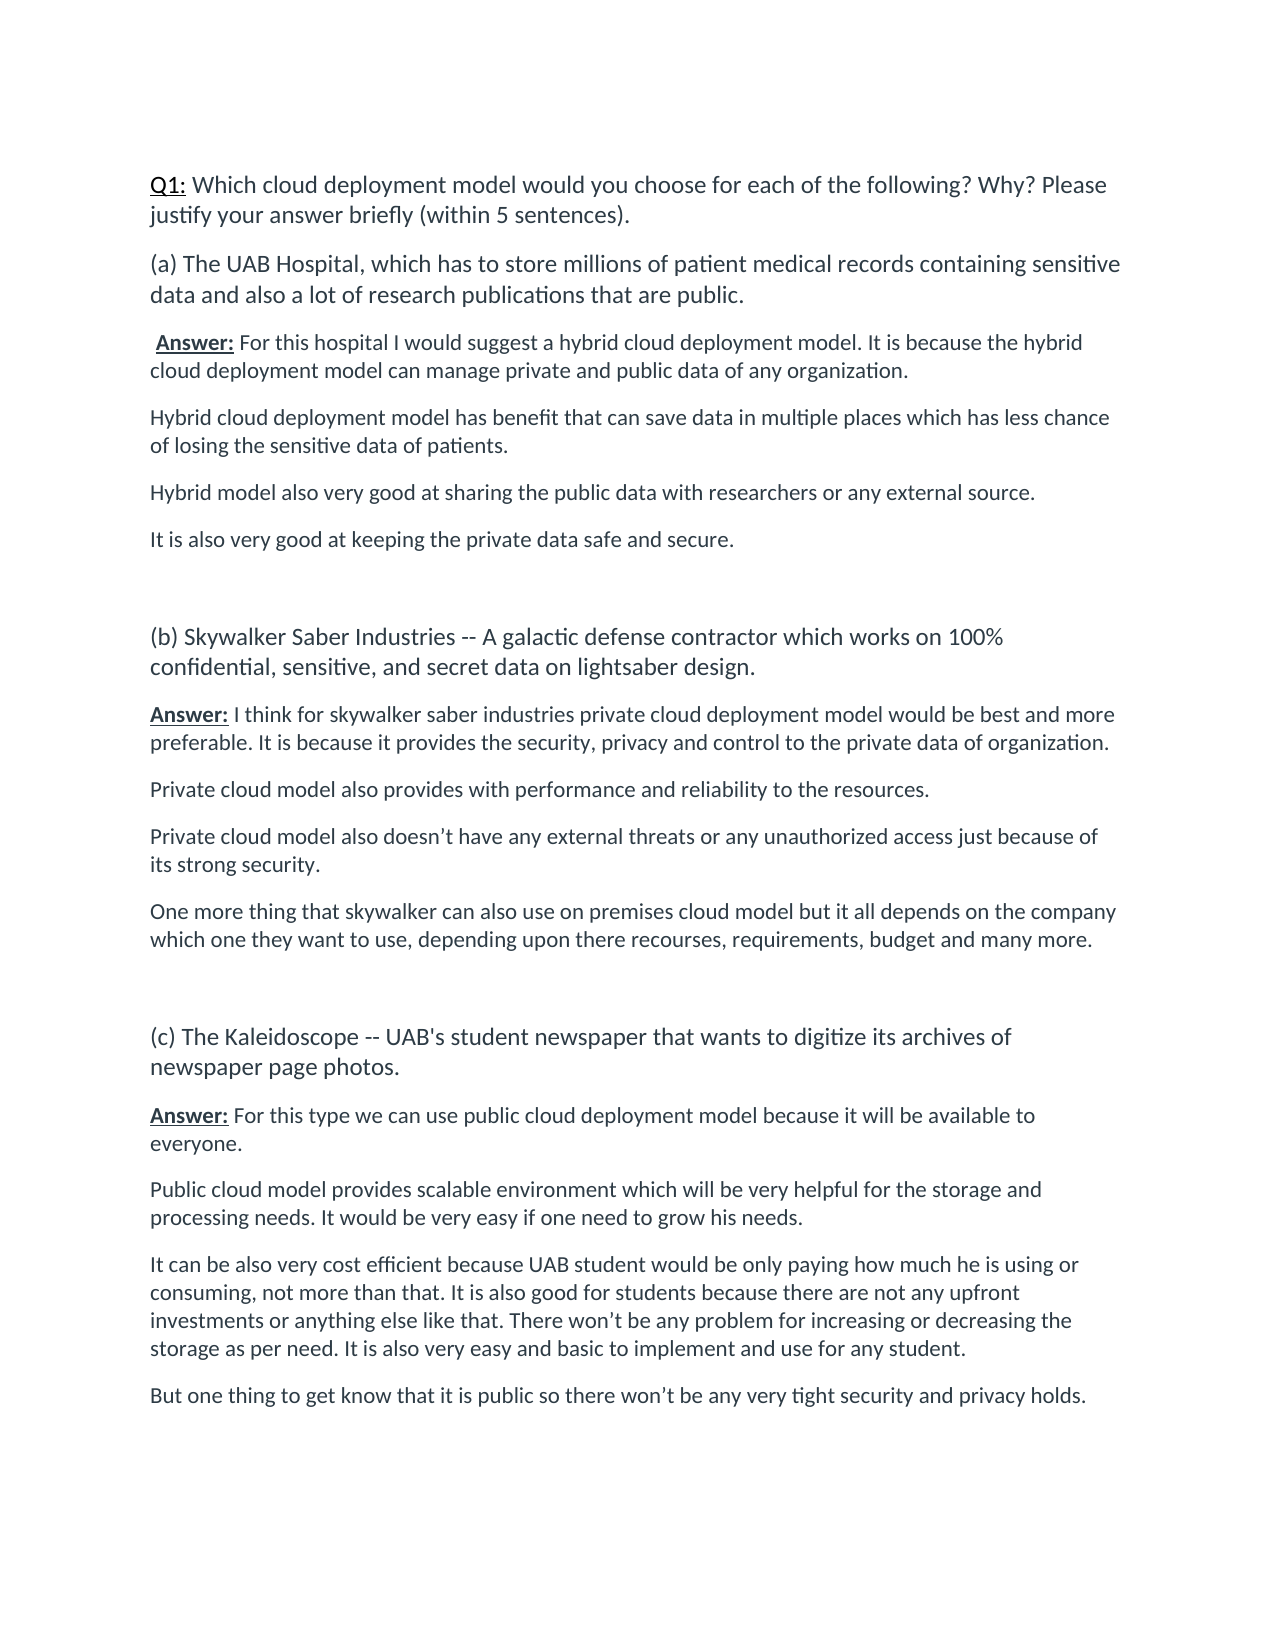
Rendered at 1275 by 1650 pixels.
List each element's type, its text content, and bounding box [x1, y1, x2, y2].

text Private cloud model also doesn’t have any external threats or any unauthorized access just because of its strong security. [150, 822, 1125, 878]
text Hybrid cloud deployment model has benefit that can save data in multiple places which has less chance of losing the sensitive data of patients. [150, 403, 1125, 459]
text (a) The UAB Hospital, which has to store millions of patient medical records containing sensitive data and also a lot of research publications that are public. [150, 248, 1125, 309]
text One more thing that skywalker can also use on premises cloud model but it all depends on the company which one they want to use, depending upon there recourses, requirements, budget and many more. [150, 897, 1125, 953]
text Answer: For this hospital I would suggest a hybrid cloud deployment model. It is because the hybrid cloud deployment model can manage private and public data of any organization. [150, 328, 1125, 384]
text (b) Skywalker Saber Industries -- A galactic defense contractor which works on 100% confidential, sensitive, and secret data on lightsaber design. [150, 621, 1125, 682]
text Answer: I think for skywalker saber industries private cloud deployment model would be best and more preferable. It is because it provides the security, privacy and control to the private data of organization. [150, 701, 1125, 757]
text Answer: For this type we can use public cloud deployment model because it will be available to everyone. [150, 1101, 1125, 1157]
text But one thing to get know that it is public so there won’t be any very tight security and privacy holds. [150, 1381, 1125, 1409]
text Q1: Which cloud deployment model would you choose for each of the following? Why? Please justify your answer briefly (within 5 sentences). [150, 169, 1125, 230]
text Hybrid model also very good at sharing the public data with researchers or any external source. [150, 478, 1125, 506]
text It is also very good at keeping the private data safe and secure. [150, 525, 1125, 553]
text Private cloud model also provides with performance and reliability to the resources. [150, 775, 1125, 803]
text (c) The Kaleidoscope -- UAB's student newspaper that wants to digitize its archives of newspaper page photos. [150, 1021, 1125, 1082]
text It can be also very cost efficient because UAB student would be only paying how much he is using or consuming, not more than that. It is also good for students because there are not any upfront investments or anything else like that. There won’t be any problem for increasing or decreasing the storage as per need. It is also very easy and basic to implement and use for any student. [150, 1250, 1125, 1362]
text Public cloud model provides scalable environment which will be very helpful for the storage and processing needs. It would be very easy if one need to grow his needs. [150, 1176, 1125, 1232]
